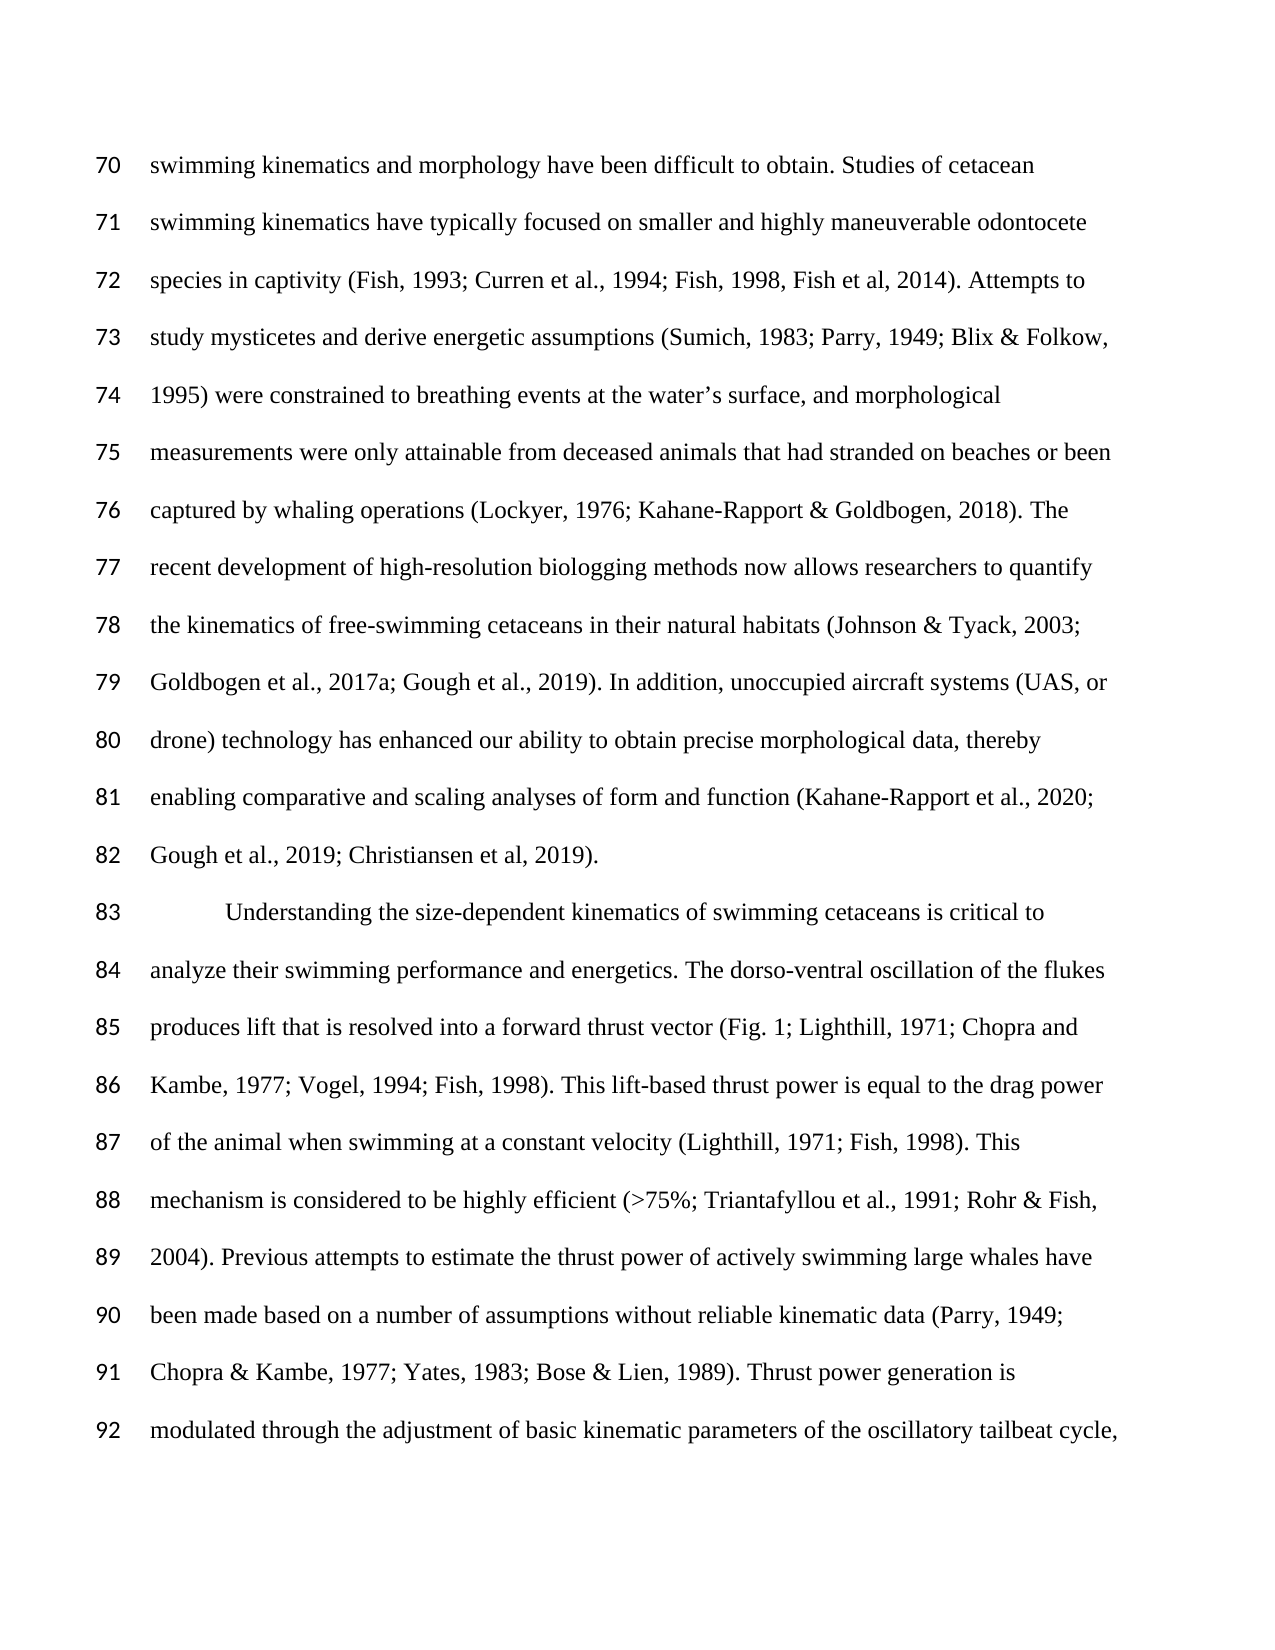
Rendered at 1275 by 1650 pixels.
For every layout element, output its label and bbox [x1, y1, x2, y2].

text [150, 150, 1125, 869]
text [150, 897, 1125, 1444]
